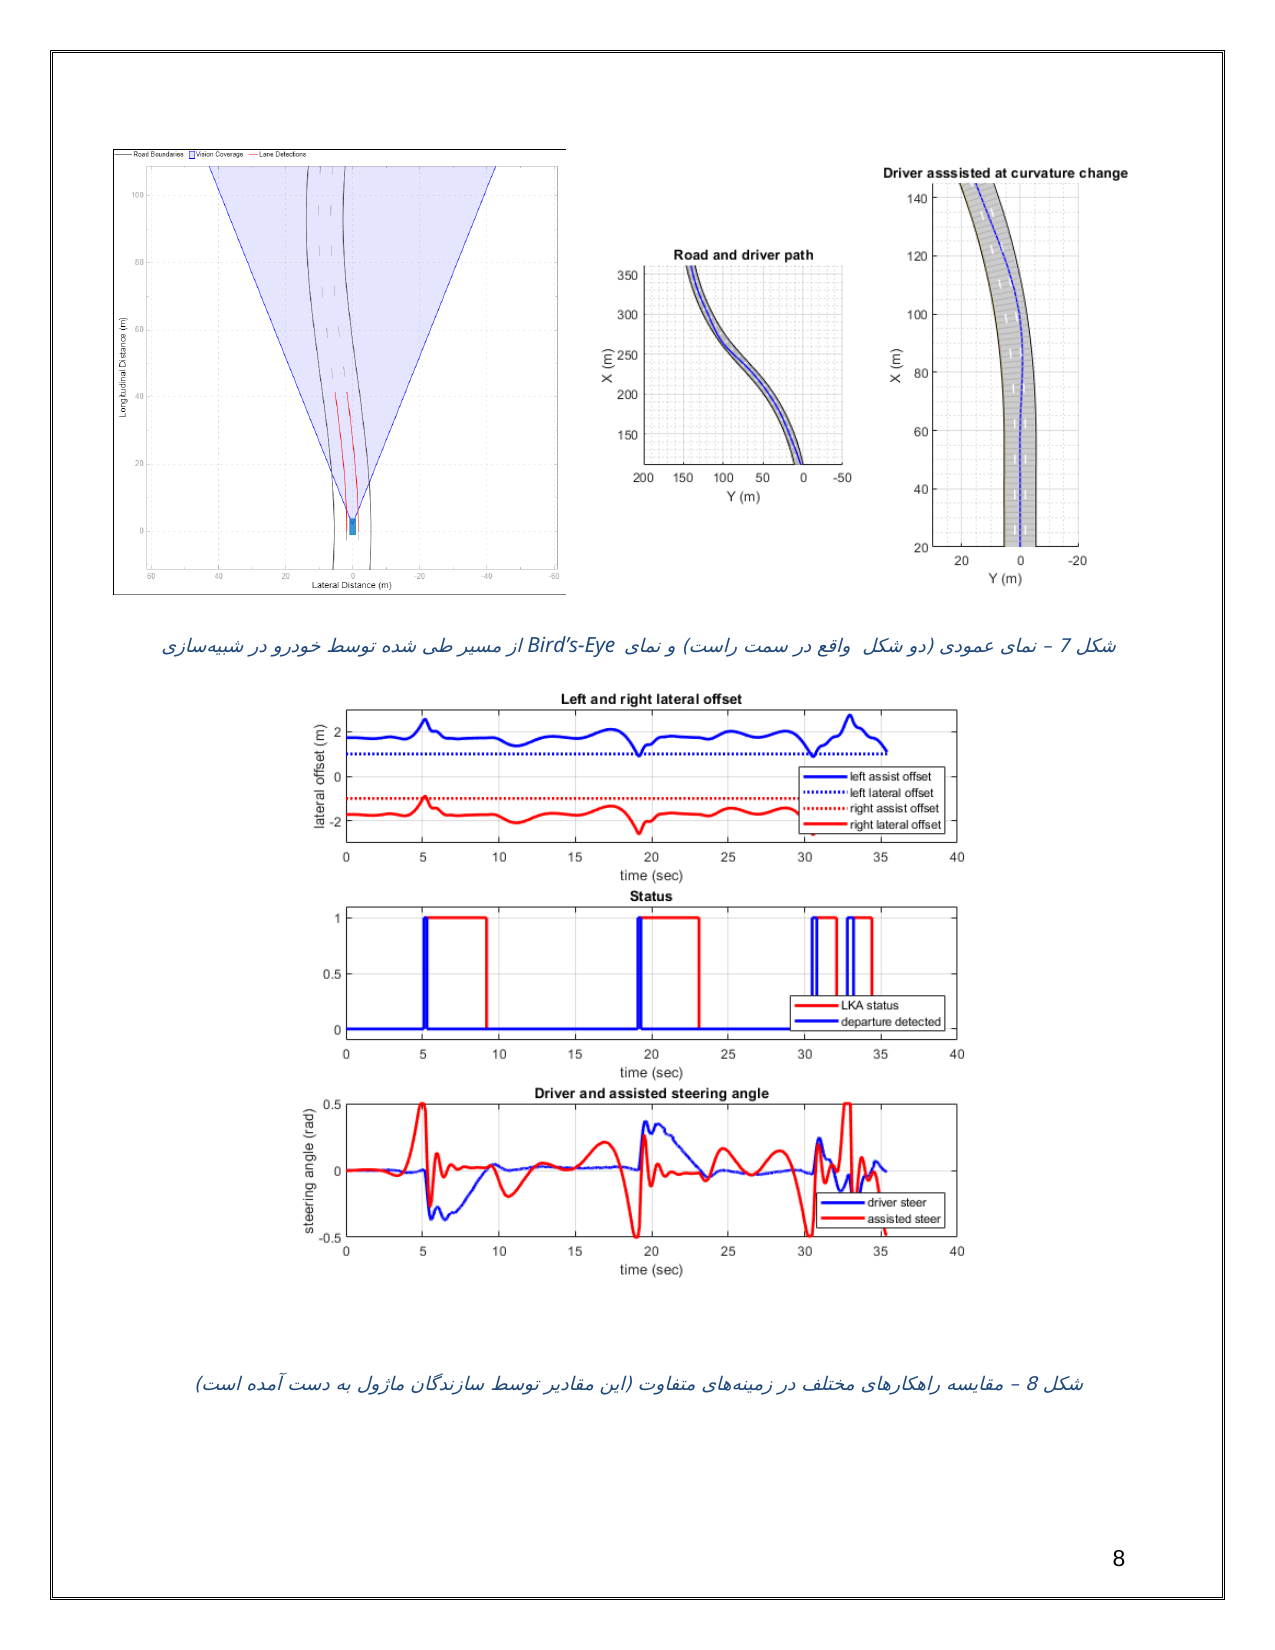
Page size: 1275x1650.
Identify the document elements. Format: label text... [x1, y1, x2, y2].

picture [113, 149, 1162, 596]
picture [243, 658, 1032, 1315]
text شکل ‌ح – مقایسه راهکارهای مختلف در زمینه‌های متفاوت (این مقادیر توسط سازندگان ماژول به دست آمده است) [150, 1373, 1125, 1395]
